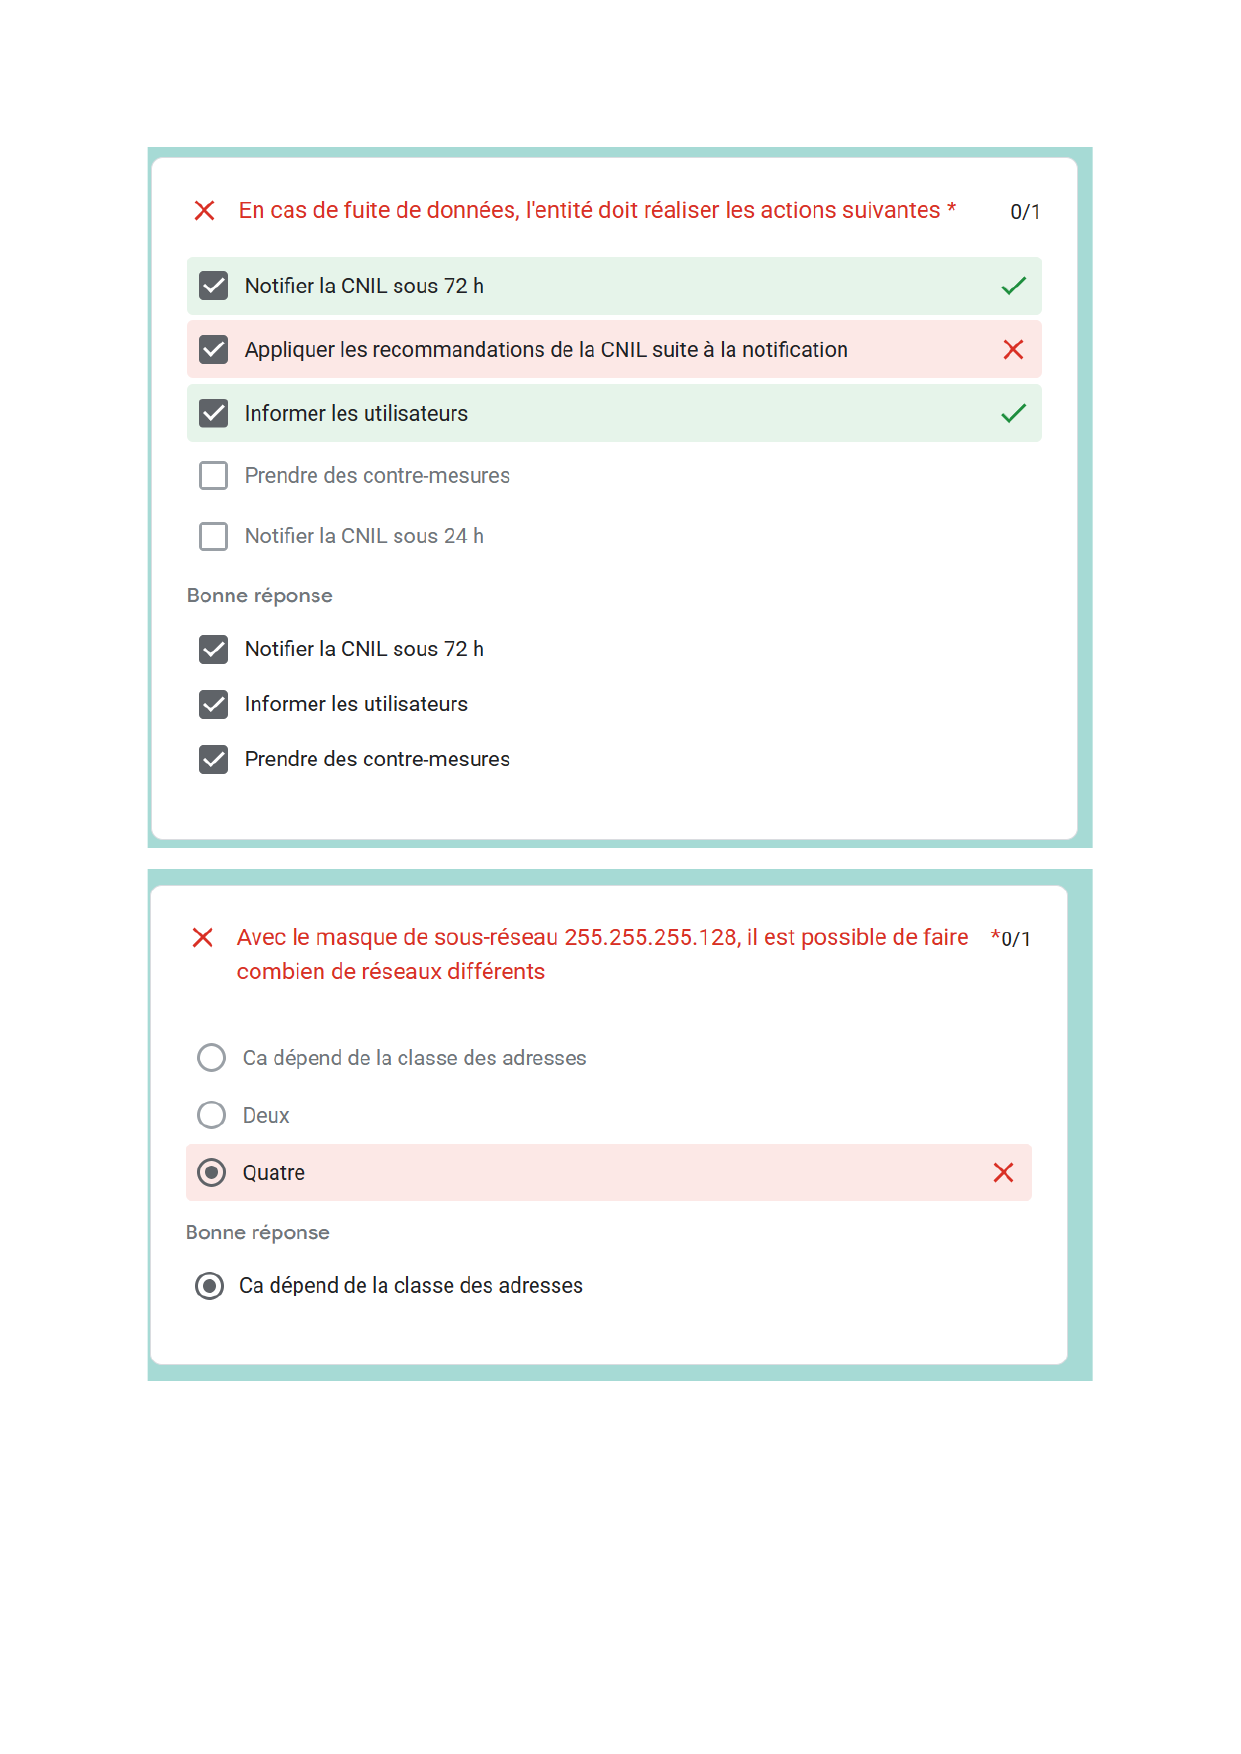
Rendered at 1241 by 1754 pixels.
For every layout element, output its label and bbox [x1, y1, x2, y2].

picture [147, 147, 1093, 848]
picture [147, 869, 1093, 1381]
